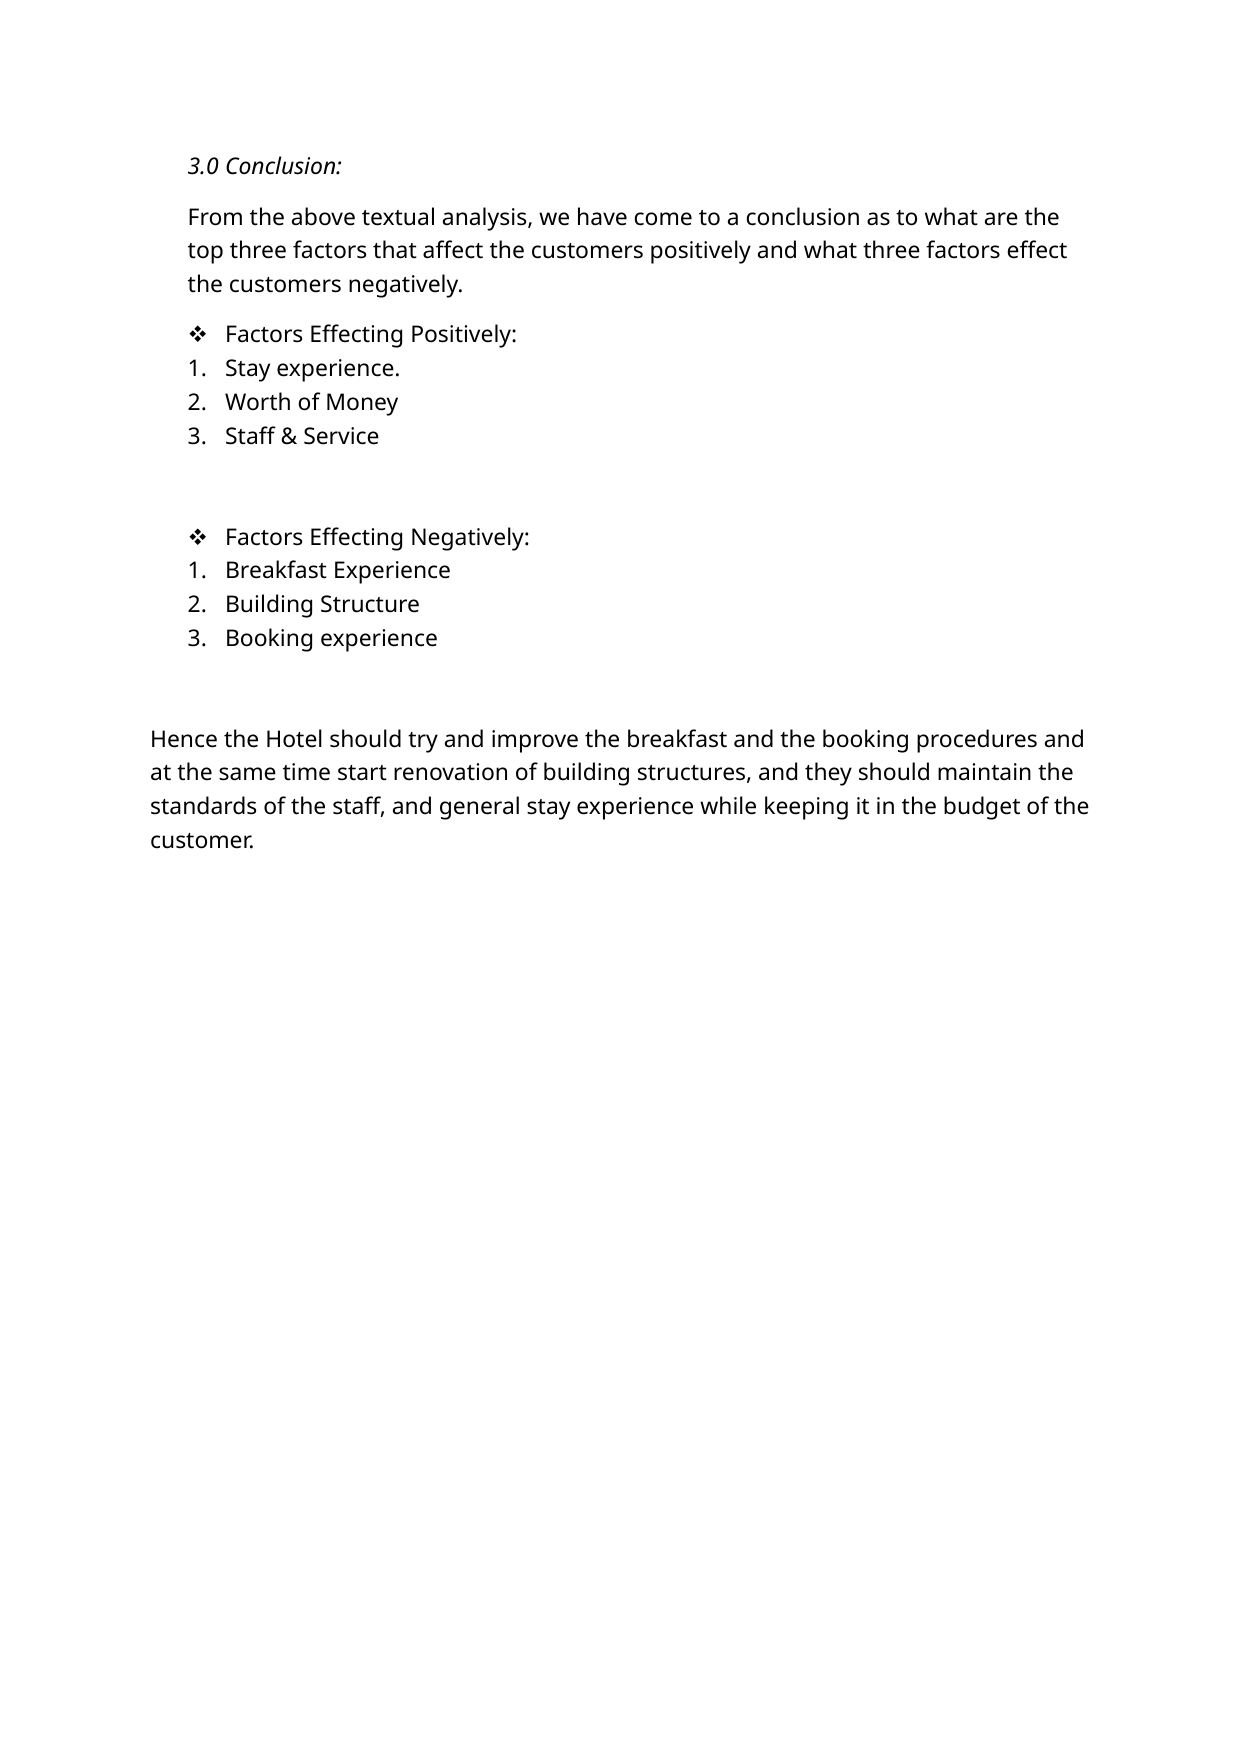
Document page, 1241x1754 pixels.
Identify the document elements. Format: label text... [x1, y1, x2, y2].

list Booking experience [187, 622, 1090, 653]
list Conclusion: [187, 150, 1090, 181]
list Stay experience. [187, 352, 1090, 383]
text From the above textual analysis, we have come to a conclusion as to what are the top three factors that affect the customers positively and what three factors effect the customers negatively. [187, 200, 1090, 299]
list Factors Effecting Negatively: [187, 520, 1090, 552]
list Breakfast Experience [187, 554, 1090, 585]
list Worth of Money [187, 386, 1090, 417]
list Factors Effecting Positively: [187, 318, 1090, 349]
text Hence the Hotel should try and improve the breakfast and the booking procedures and at the same time start renovation of building structures, and they should maintain the standards of the staff, and general stay experience while keeping it in the budget of the customer. [150, 722, 1090, 855]
list Building Structure [187, 588, 1090, 619]
list Staff & Service [187, 419, 1090, 451]
